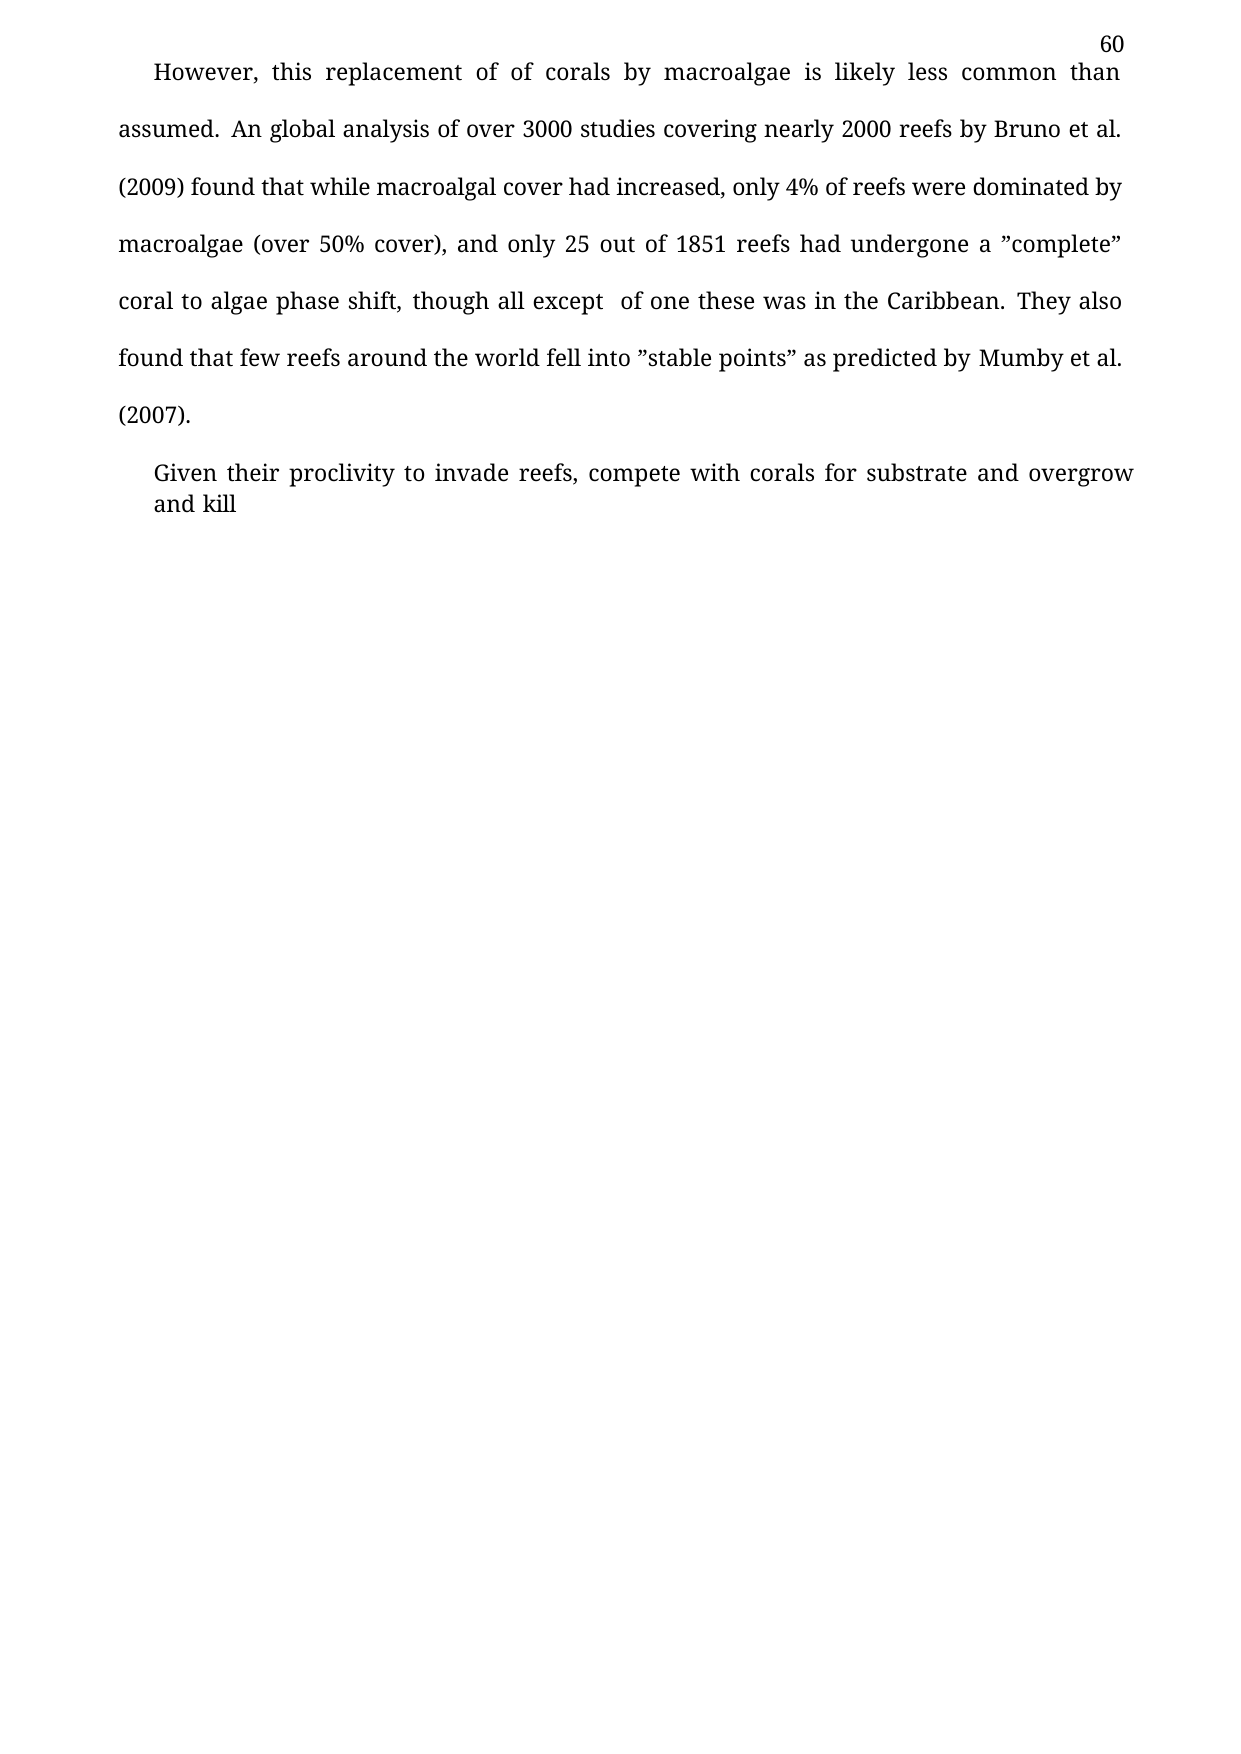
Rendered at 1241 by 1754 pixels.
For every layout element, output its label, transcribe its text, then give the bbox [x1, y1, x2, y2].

text Given their proclivity to invade reefs, compete with corals for substrate and overgrow and kill [153, 457, 1134, 519]
text However, this replacement of of corals by macroalgae is likely less common than assumed. An global analysis of over 3000 studies covering nearly 2000 reefs by Bruno et al. (2009) found that while macroalgal cover had increased, only 4% of reefs were dominated by macroalgae (over 50% cover), and only 25 out of 1851 reefs had undergone a ”complete” coral to algae phase shift, though all except of one these was in the Caribbean. They also found that few reefs around the world fell into ”stable points” as predicted by Mumby et al. (2007). [118, 56, 1122, 431]
